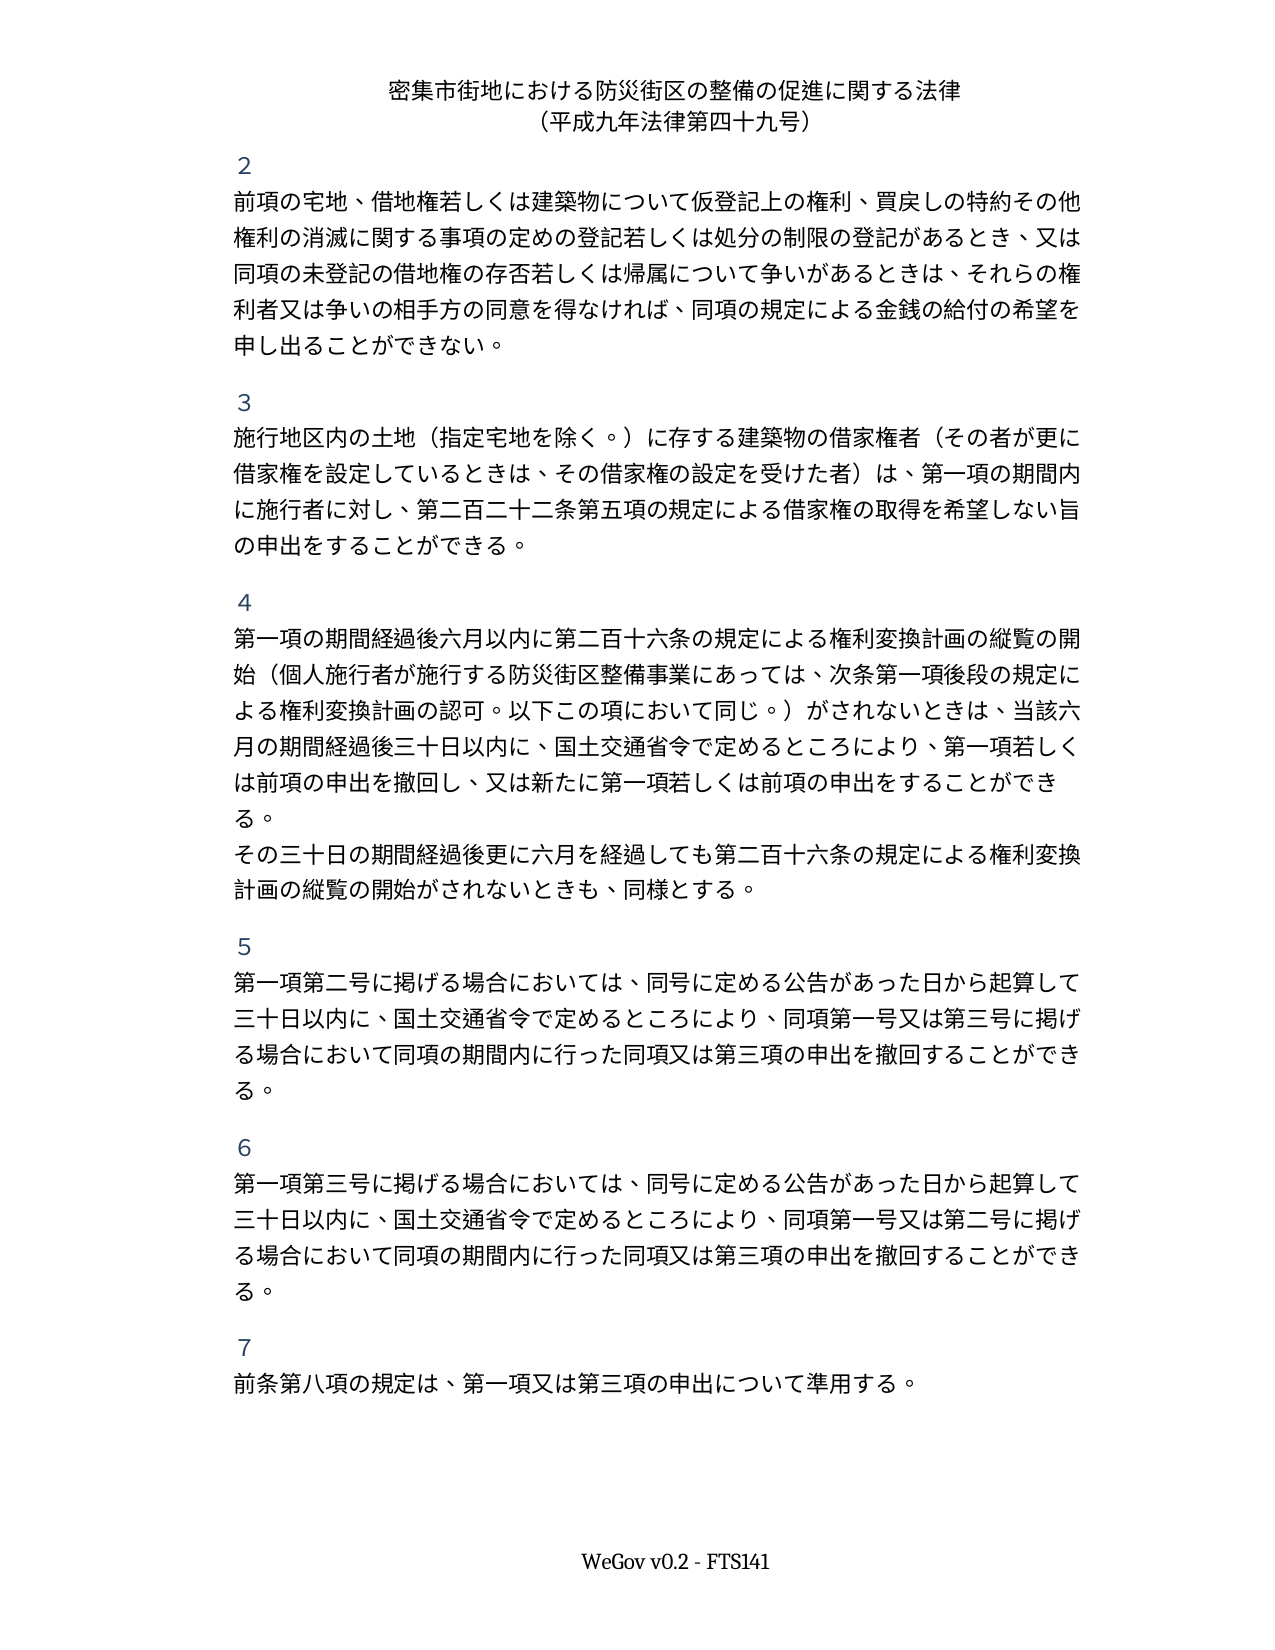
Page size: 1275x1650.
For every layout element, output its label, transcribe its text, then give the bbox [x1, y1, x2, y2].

subtitle ２ [233, 150, 1087, 181]
subtitle ３ [233, 386, 1087, 418]
text 前条第八項の規定は、第一項又は第三項の申出について準用する。 [233, 1368, 1087, 1399]
subtitle ７ [233, 1332, 1087, 1363]
text 第一項第二号に掲げる場合においては、同号に定める公告があった日から起算して三十日以内に、国土交通省令で定めるところにより、同項第一号又は第三号に掲げる場合において同項の期間内に行った同項又は第三項の申出を撤回することができる。 [233, 967, 1087, 1106]
subtitle ６ [233, 1132, 1087, 1163]
subtitle ５ [233, 931, 1087, 962]
text 第一項の期間経過後六月以内に第二百十六条の規定による権利変換計画の縦覧の開始（個人施行者が施行する防災街区整備事業にあっては、次条第一項後段の規定による権利変換計画の認可。以下この項において同じ。）がされないときは、当該六月の期間経過後三十日以内に、国土交通省令で定めるところにより、第一項若しくは前項の申出を撤回し、又は新たに第一項若しくは前項の申出をすることができる。 その三十日の期間経過後更に六月を経過しても第二百十六条の規定による権利変換計画の縦覧の開始がされないときも、同様とする。 [233, 623, 1087, 906]
text 施行地区内の土地（指定宅地を除く。）に存する建築物の借家権者（その者が更に借家権を設定しているときは、その借家権の設定を受けた者）は、第一項の期間内に施行者に対し、第二百二十二条第五項の規定による借家権の取得を希望しない旨の申出をすることができる。 [233, 422, 1087, 561]
text 前項の宅地、借地権若しくは建築物について仮登記上の権利、買戻しの特約その他権利の消滅に関する事項の定めの登記若しくは処分の制限の登記があるとき、又は同項の未登記の借地権の存否若しくは帰属について争いがあるときは、それらの権利者又は争いの相手方の同意を得なければ、同項の規定による金銭の給付の希望を申し出ることができない。 [233, 186, 1087, 361]
text 第一項第三号に掲げる場合においては、同号に定める公告があった日から起算して三十日以内に、国土交通省令で定めるところにより、同項第一号又は第二号に掲げる場合において同項の期間内に行った同項又は第三項の申出を撤回することができる。 [233, 1168, 1087, 1307]
subtitle ４ [233, 587, 1087, 618]
